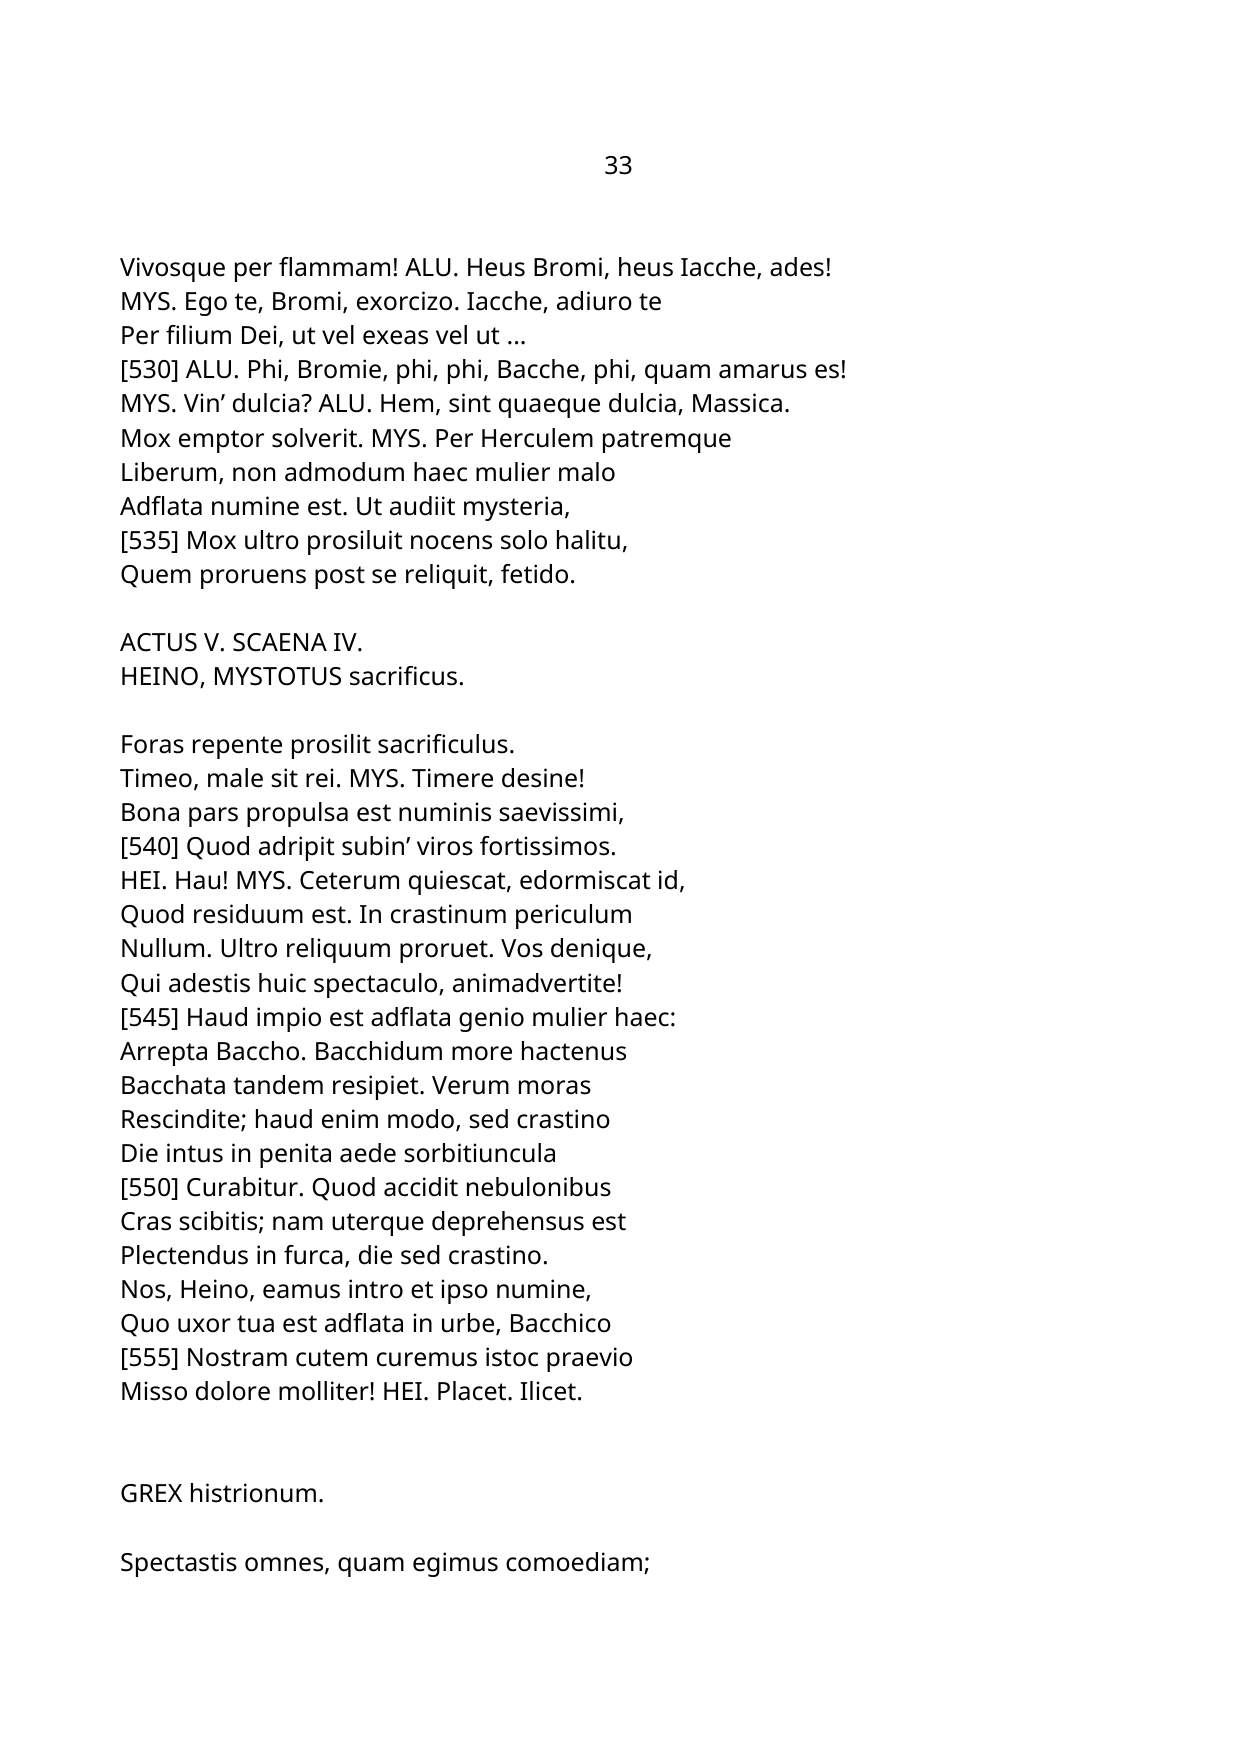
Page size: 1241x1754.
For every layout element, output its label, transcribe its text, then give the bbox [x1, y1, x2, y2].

text Bona pars propulsa est numinis saevissimi, [120, 795, 1120, 829]
text Liberum, non admodum haec mulier malo [120, 454, 1120, 488]
text MYS. Ego te, Bromi, exorcizo. Iacche, adiuro te [120, 284, 1120, 318]
text Quem proruens post se reliquit, fetido. [120, 556, 1120, 591]
text Quod residuum est. In crastinum periculum [120, 897, 1120, 931]
text ACTUS V. SCAENA IV. [120, 624, 1120, 659]
text [555] Nostram cutem curemus istoc praevio [120, 1340, 1120, 1374]
text Rescindite; haud enim modo, sed crastino [120, 1101, 1120, 1136]
text HEI. Hau! MYS. Ceterum quiescat, edormiscat id, [120, 863, 1120, 897]
text Arrepta Baccho. Bacchidum more hactenus [120, 1033, 1120, 1067]
text Die intus in penita aede sorbitiuncula [120, 1136, 1120, 1169]
text [550] Curabitur. Quod accidit nebulonibus [120, 1169, 1120, 1204]
text GREX histrionum. [120, 1476, 1120, 1510]
text Misso dolore molliter! HEI. Placet. Ilicet. [120, 1374, 1120, 1408]
text Plectendus in furca, die sed crastino. [120, 1238, 1120, 1272]
text [535] Mox ultro prosiluit nocens solo halitu, [120, 522, 1120, 556]
text MYS. Vin’ dulcia? ALU. Hem, sint quaeque dulcia, Massica. [120, 386, 1120, 420]
text Foras repente prosilit sacrificulus. [120, 727, 1120, 761]
text Cras scibitis; nam uterque deprehensus est [120, 1204, 1120, 1238]
text Quo uxor tua est adflata in urbe, Bacchico [120, 1306, 1120, 1340]
text Timeo, male sit rei. MYS. Timere desine! [120, 761, 1120, 795]
text Qui adestis huic spectaculo, animadvertite! [120, 965, 1120, 999]
text Spectastis omnes, quam egimus comoediam; [120, 1544, 1120, 1578]
text Vivosque per flammam! ALU. Heus Bromi, heus Iacche, ades! [120, 250, 1120, 284]
text [530] ALU. Phi, Bromie, phi, phi, Bacche, phi, quam amarus es! [120, 352, 1120, 386]
text Mox emptor solverit. MYS. Per Herculem patremque [120, 420, 1120, 454]
text [545] Haud impio est adflata genio mulier haec: [120, 999, 1120, 1033]
text Adflata numine est. Ut audiit mysteria, [120, 488, 1120, 522]
text Nos, Heino, eamus intro et ipso numine, [120, 1272, 1120, 1306]
text Nullum. Ultro reliquum proruet. Vos denique, [120, 931, 1120, 965]
text HEINO, MYSTOTUS sacrificus. [120, 659, 1120, 693]
text Bacchata tandem resipiet. Verum moras [120, 1067, 1120, 1101]
text [540] Quod adripit subin’ viros fortissimos. [120, 829, 1120, 863]
text Per filium Dei, ut vel exeas vel ut ... [120, 318, 1120, 352]
